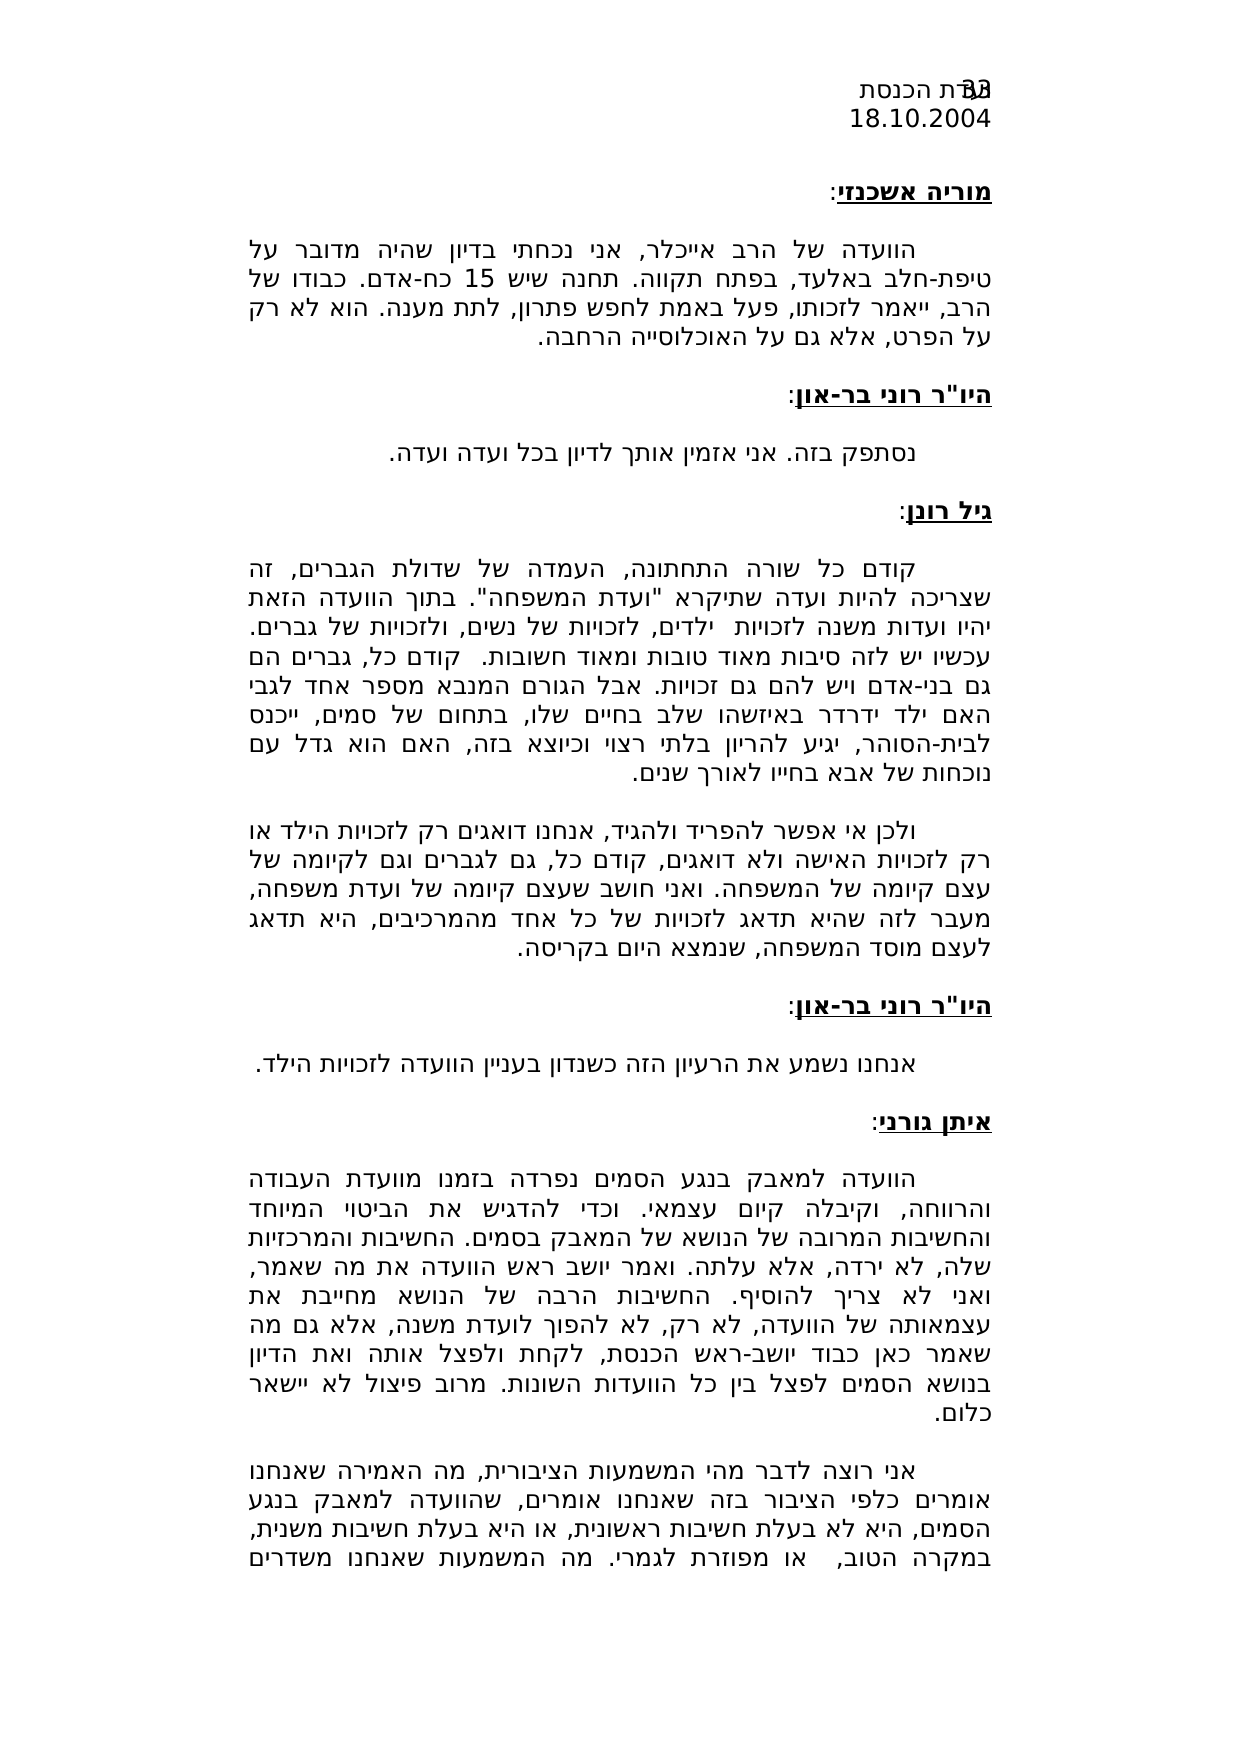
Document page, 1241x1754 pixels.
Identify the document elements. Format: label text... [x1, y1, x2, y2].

text איתן גורני: [248, 1107, 992, 1136]
text מוריה אשכנזי: [248, 177, 992, 206]
text גיל רונן: [248, 496, 992, 526]
text היו"ר רוני בר-און: [248, 991, 992, 1020]
text אנחנו נשמע את הרעיון הזה כשנדון בעניין הוועדה לזכויות הילד. [248, 1049, 992, 1078]
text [248, 1456, 992, 1573]
text נסתפק בזה. אני אזמין אותך לדיון בכל ועדה ועדה. [248, 438, 992, 468]
text קודם כל שורה התחתונה, העמדה של שדולת הגברים, זה שצריכה להיות ועדה שתיקרא "ועדת המשפחה". בתוך הוועדה הזאת יהיו ועדות משנה לזכויות ילדים, לזכויות של נשים, ולזכויות של גברים. עכשיו יש לזה סיבות מאוד טובות ומאוד חשובות. קודם כל, גברים הם גם בני-אדם ויש להם גם זכויות. אבל הגורם המנבא מספר אחד לגבי האם ילד ידרדר באיזשהו שלב בחיים שלו, בתחום של סמים, ייכנס לבית-הסוהר, יגיע להריון בלתי רצוי וכיוצא בזה, האם הוא גדל עם נוכחות של אבא בחייו לאורך שנים. [248, 554, 992, 788]
text הוועדה של הרב אייכלר, אני נכחתי בדיון שהיה מדובר על טיפת-חלב באלעד, בפתח תקווה. תחנה שיש 15 כח-אדם. כבודו של הרב, ייאמר לזכותו, פעל באמת לחפש פתרון, לתת מענה. הוא לא רק על הפרט, אלא גם על האוכלוסייה הרחבה. [248, 235, 992, 352]
text ולכן אי אפשר להפריד ולהגיד, אנחנו דואגים רק לזכויות הילד או רק לזכויות האישה ולא דואגים, קודם כל, גם לגברים וגם לקיומה של עצם קיומה של המשפחה. ואני חושב שעצם קיומה של ועדת משפחה, מעבר לזה שהיא תדאג לזכויות של כל אחד מהמרכיבים, היא תדאג לעצם מוסד המשפחה, שנמצא היום בקריסה. [248, 816, 992, 962]
text הוועדה למאבק בנגע הסמים נפרדה בזמנו מוועדת העבודה והרווחה, וקיבלה קיום עצמאי. וכדי להדגיש את הביטוי המיוחד והחשיבות המרובה של הנושא של המאבק בסמים. החשיבות והמרכזיות שלה, לא ירדה, אלא עלתה. ואמר יושב ראש הוועדה את מה שאמר, ואני לא צריך להוסיף. החשיבות הרבה של הנושא מחייבת את עצמאותה של הוועדה, לא רק, לא להפוך לועדת משנה, אלא גם מה שאמר כאן כבוד יושב-ראש הכנסת, לקחת ולפצל אותה ואת הדיון בנושא הסמים לפצל בין כל הוועדות השונות. מרוב פיצול לא יישאר כלום. [248, 1165, 992, 1427]
text היו"ר רוני בר-און: [248, 381, 992, 410]
